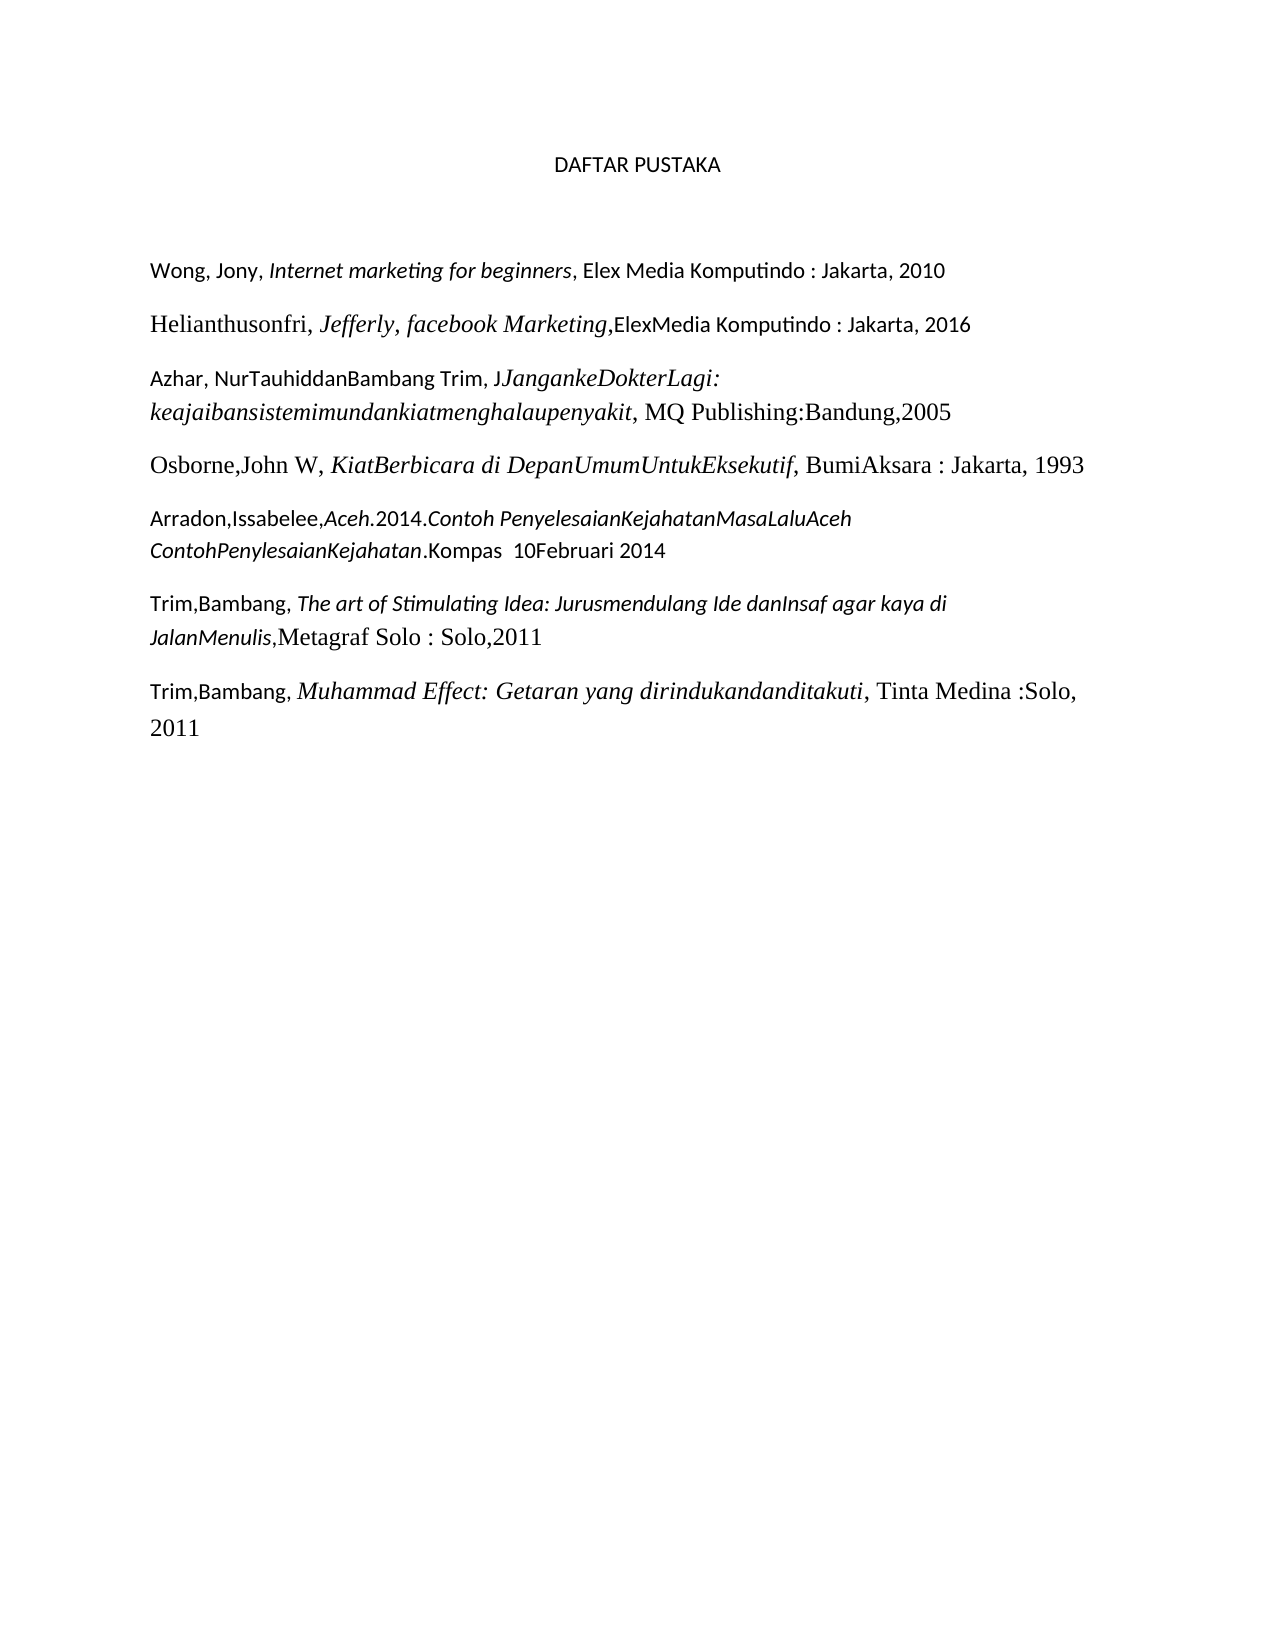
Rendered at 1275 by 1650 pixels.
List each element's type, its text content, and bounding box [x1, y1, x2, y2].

text Trim,Bambang, The art of Stimulating Idea: Jurusmendulang Ide danInsaf agar kaya di JalanMenulis,Metagraf Solo : Solo,2011 [150, 589, 1125, 651]
text Azhar, NurTauhiddanBambang Trim, JJangankeDokterLagi: keajaibansistemimundankiatmenghalaupenyakit, MQ Publishing:Bandung,2005 [150, 363, 1125, 425]
text Osborne,John W, KiatBerbicara di DepanUmumUntukEksekutif, BumiAksara : Jakarta, 1993 [150, 450, 1125, 479]
text Arradon,Issabelee,Aceh.2014.Contoh PenyelesaianKejahatanMasaLaluAceh ContohPenylesaianKejahatan.Kompas 10Februari 2014 [150, 504, 1125, 564]
text Wong, Jony, Internet marketing for beginners, Elex Media Komputindo : Jakarta, 2010 [150, 256, 1125, 284]
text Helianthusonfri, Jefferly, facebook Marketing,ElexMedia Komputindo : Jakarta, 2016 [150, 309, 1125, 338]
text DAFTAR PUSTAKA [150, 150, 1125, 178]
text Trim,Bambang, Muhammad Effect: Getaran yang dirindukandanditakuti, Tinta Medina :Solo, 2011 [150, 676, 1125, 742]
